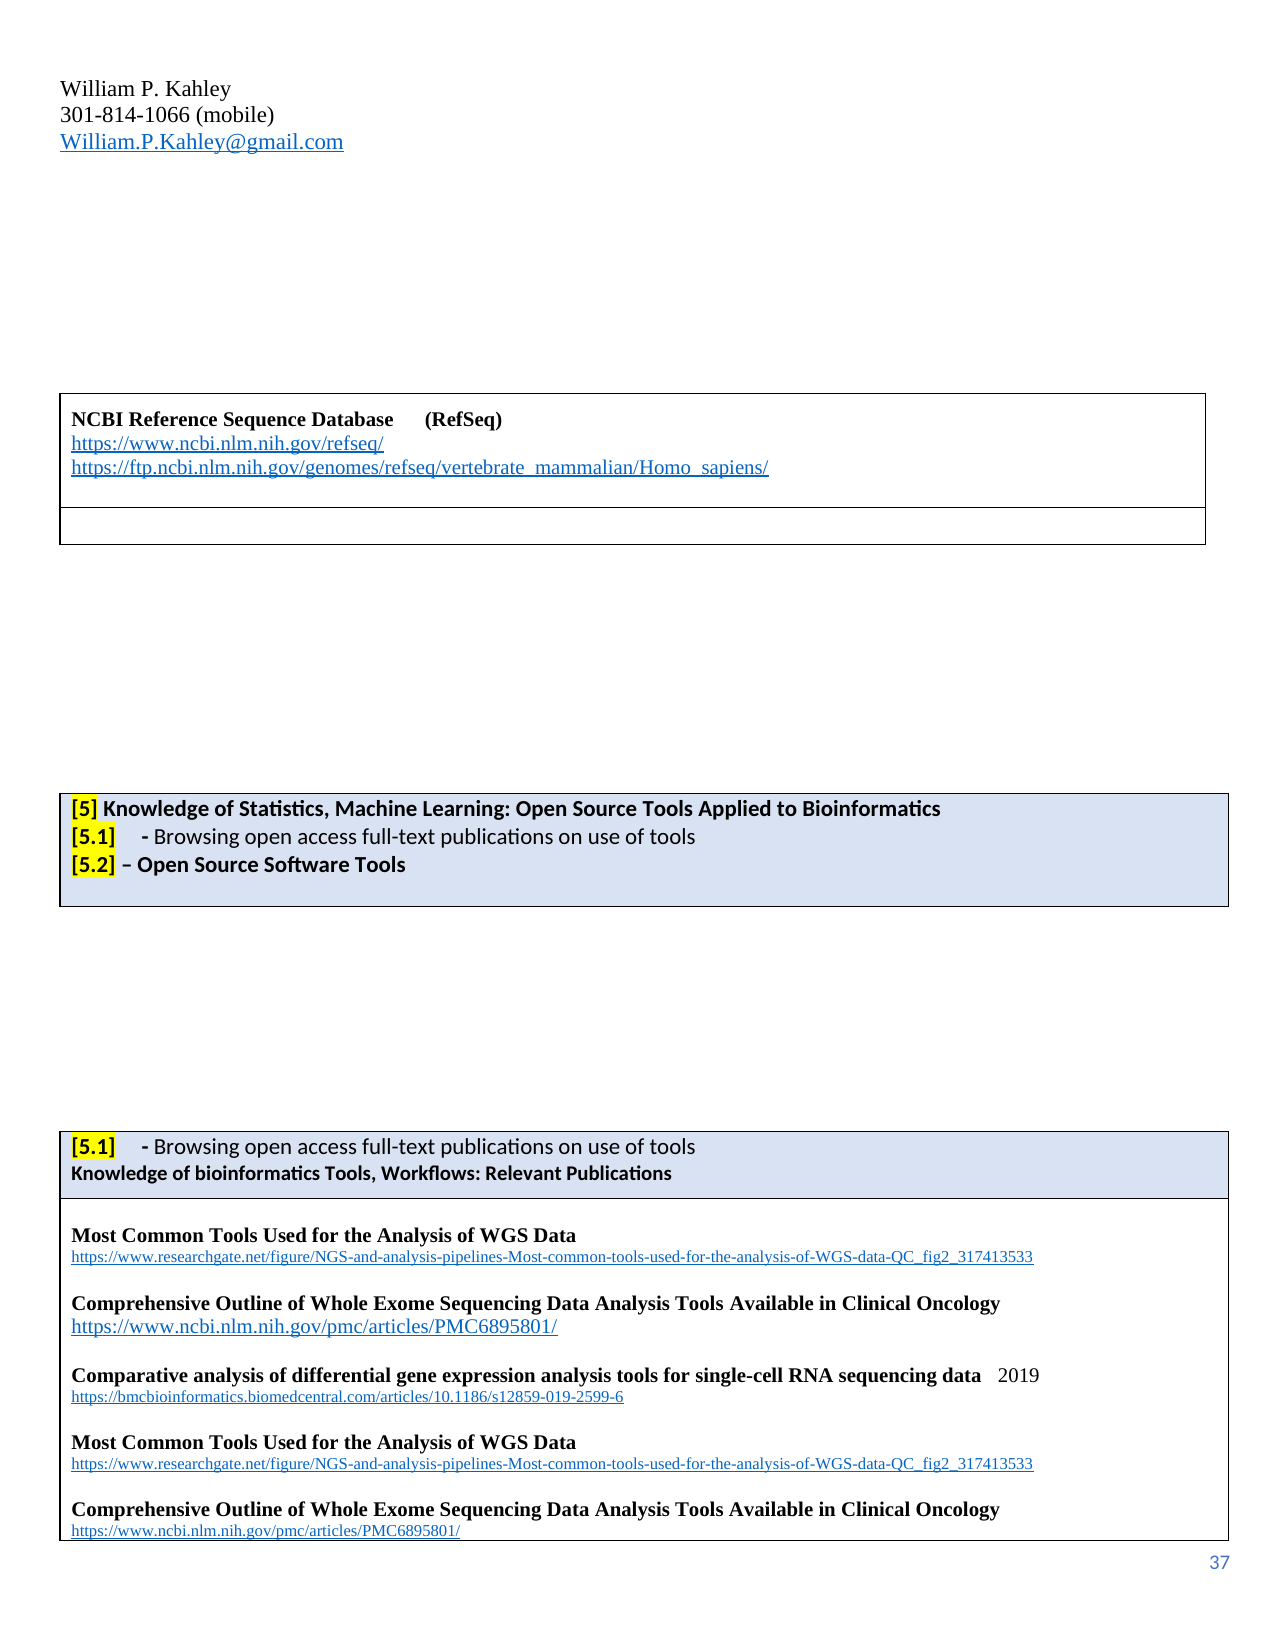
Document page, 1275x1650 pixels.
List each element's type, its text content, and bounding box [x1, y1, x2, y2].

table_cell [61, 508, 1205, 544]
table_header [5] Knowledge of Statistics, Machine Learning: Open Source Tools Applied to Bioinformatics [5.1] - Browsing open access full-text publications on use of tools [5.2] – Open Source Software Tools [61, 794, 1228, 906]
table_header NCBI Reference Sequence Database (RefSeq) https://www.ncbi.nlm.nih.gov/refseq/ https://ftp.ncbi.nlm.nih.gov/genomes/refseq/vertebrate_mammalian/Homo_sapiens/ [61, 394, 1205, 507]
table_header [5.1] - Browsing open access full-text publications on use of tools Knowledge of bioinformatics Tools, Workflows: Relevant Publications [61, 1132, 1228, 1198]
